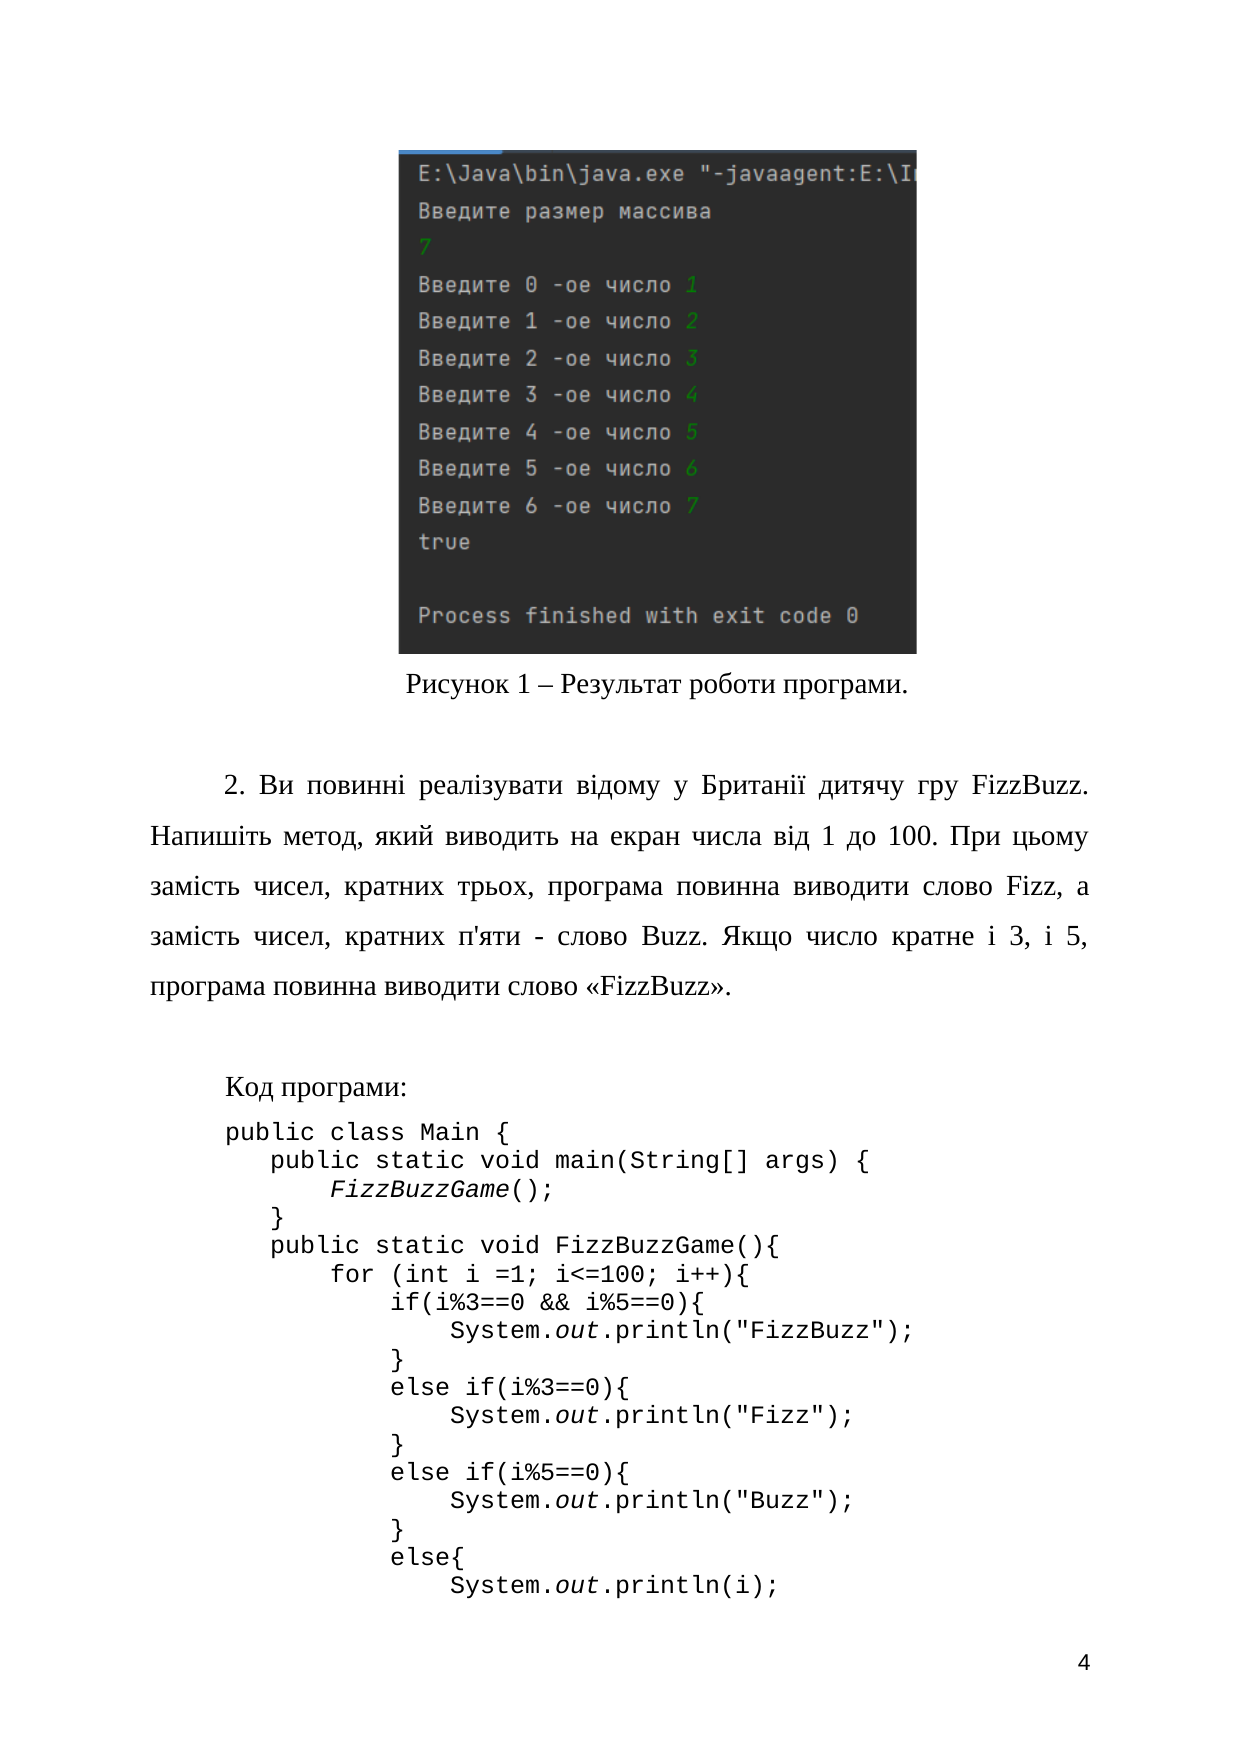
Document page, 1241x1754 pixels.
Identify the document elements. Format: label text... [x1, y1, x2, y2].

text if(i%3==0 && i%5==0){ [150, 1289, 1090, 1318]
text FizzBuzzGame(); [150, 1176, 1090, 1204]
text 2. Ви повинні реалізувати відому у Британії дитячу гру FizzBuzz. Напишіть метод, який виводить на екран числа від 1 до 100. При цьому замість чисел, кратних трьох, програма повинна виводити слово Fizz, а замість чисел, кратних п'яти - слово Buzz. Якщо число кратне і 3, і 5, програма повинна виводити слово «FizzBuzz». [150, 767, 1090, 1002]
text } [150, 1431, 1090, 1459]
text System.out.println("Buzz"); [150, 1488, 1090, 1516]
text Код програми: [150, 1069, 1090, 1103]
text public static void main(String[] args) { [150, 1148, 1090, 1176]
text else{ [150, 1544, 1090, 1573]
text Риcунок 1 – Результат роботи програми. [150, 667, 1090, 700]
text } [150, 1516, 1090, 1544]
text public static void FizzBuzzGame(){ [150, 1233, 1090, 1261]
picture [398, 150, 917, 654]
text public class Main { [150, 1119, 1090, 1148]
text System.out.println(i); [150, 1573, 1090, 1601]
text else if(i%5==0){ [150, 1459, 1090, 1488]
text } [150, 1204, 1090, 1233]
text else if(i%3==0){ [150, 1374, 1090, 1403]
text for (int i =1; i<=100; i++){ [150, 1261, 1090, 1289]
text System.out.println("FizzBuzz"); [150, 1318, 1090, 1346]
text System.out.println("Fizz"); [150, 1403, 1090, 1431]
text } [150, 1346, 1090, 1374]
